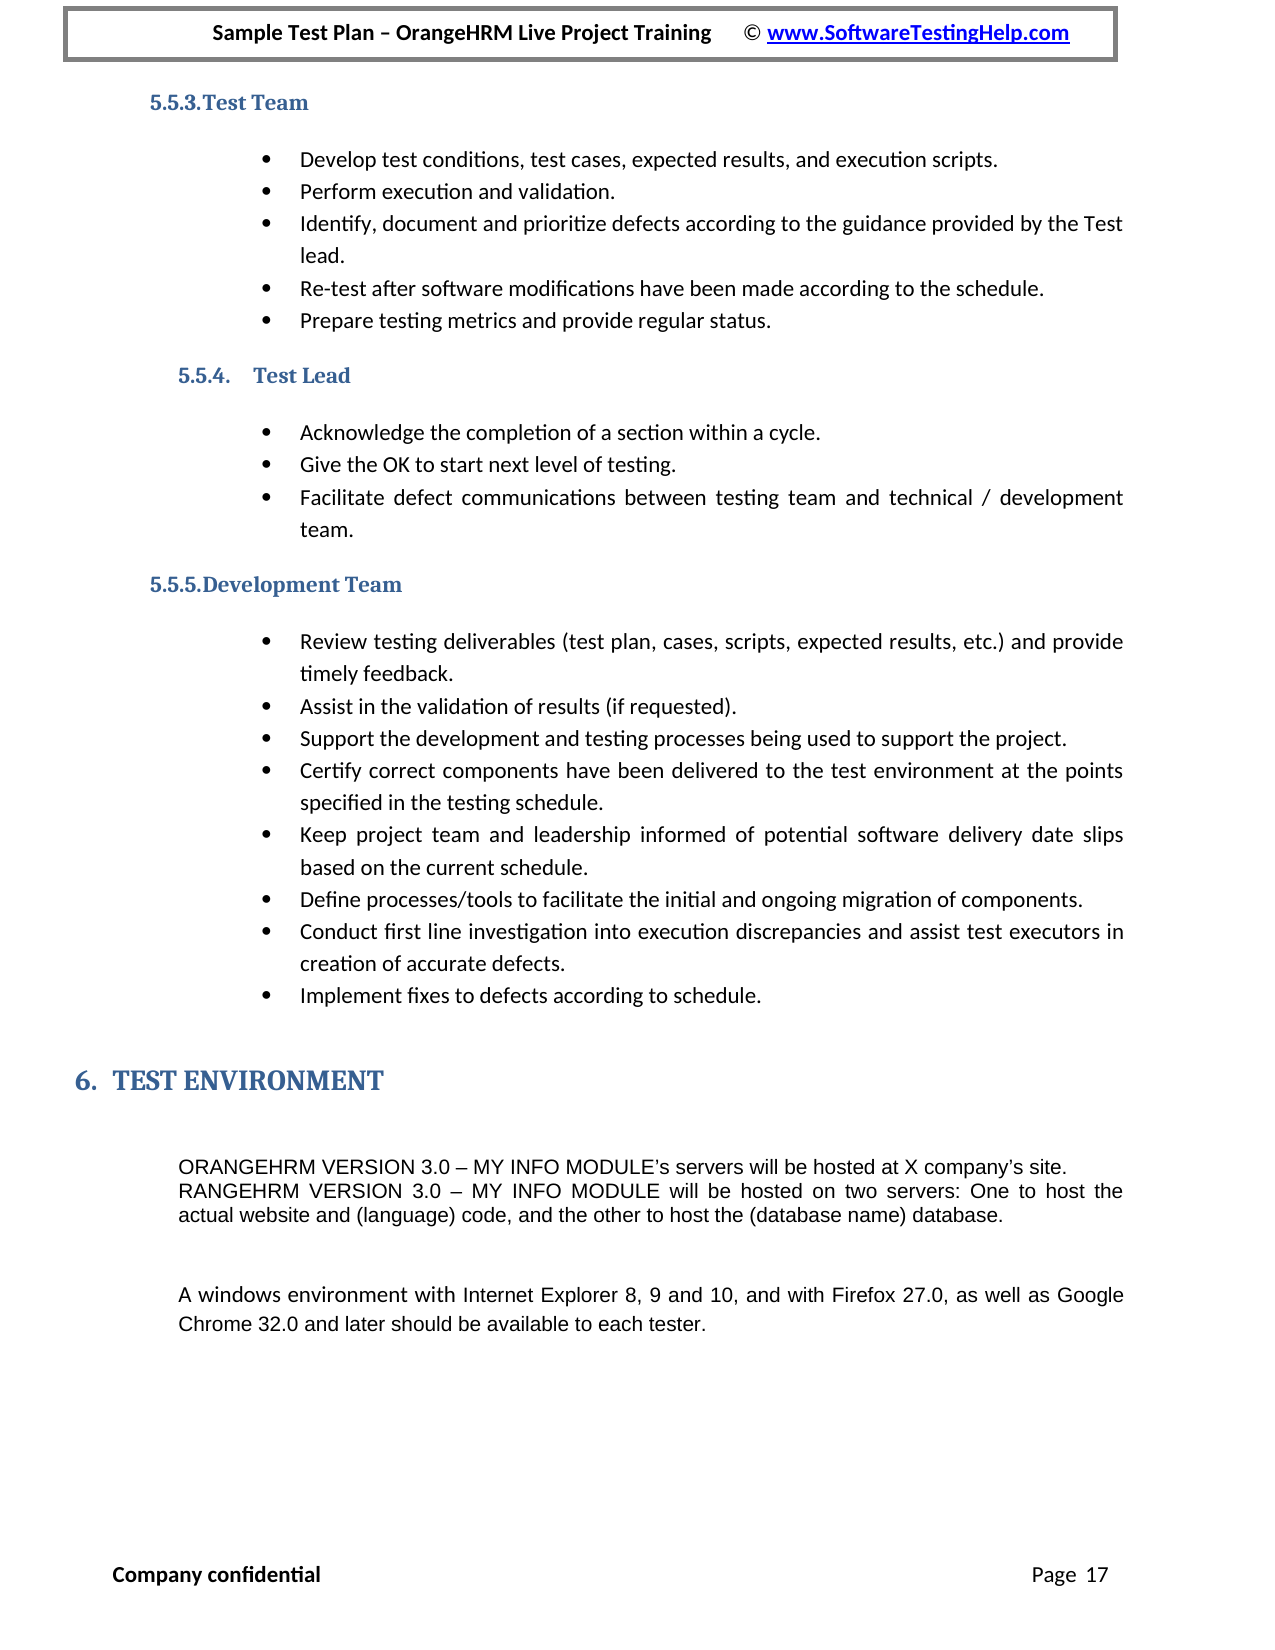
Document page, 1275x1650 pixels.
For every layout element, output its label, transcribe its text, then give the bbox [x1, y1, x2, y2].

list Give the OK to start next level of testing. [262, 451, 1125, 479]
list Acknowledge the completion of a section within a cycle. [262, 418, 1125, 446]
list Facilitate defect communications between testing team and technical / development team. [262, 483, 1125, 543]
text A windows environment with Internet Explorer 8, 9 and 10, and with Firefox 27.0, as well as Google Chrome 32.0 and later should be available to each tester. [178, 1280, 1125, 1336]
list Define processes/tools to facilitate the initial and ongoing migration of components. [262, 885, 1125, 913]
list Identify, document and prioritize defects according to the guidance provided by the Test lead. [262, 209, 1125, 270]
list Perform execution and validation. [262, 177, 1125, 205]
text ORANGEHRM VERSION 3.0 – MY INFO MODULE’s servers will be hosted at X company’s site. [178, 1155, 1125, 1179]
list Certify correct components have been delivered to the test environment at the points specified in the testing schedule. [262, 756, 1125, 816]
list Review testing deliverables (test plan, cases, scripts, expected results, etc.) and provide timely feedback. [262, 627, 1125, 688]
list Prepare testing metrics and provide regular status. [262, 306, 1125, 334]
list Keep project team and leadership informed of potential software delivery date slips based on the current schedule. [262, 821, 1125, 881]
subtitle Development Team [150, 572, 1125, 598]
text RANGEHRM VERSION 3.0 – MY INFO MODULE will be hosted on two servers: One to host the actual website and (language) code, and the other to host the (database name) database. [178, 1179, 1125, 1227]
list Assist in the validation of results (if requested). [262, 692, 1125, 720]
list Re-test after software modifications have been made according to the schedule. [262, 274, 1125, 302]
subtitle TEST ENVIRONMENT [75, 1064, 1125, 1097]
list Support the development and testing processes being used to support the project. [262, 724, 1125, 752]
list Conduct first line investigation into execution discrepancies and assist test executors in creation of accurate defects. [262, 917, 1125, 977]
list Implement fixes to defects according to schedule. [262, 981, 1125, 1009]
list Develop test conditions, test cases, expected results, and execution scripts. [262, 145, 1125, 173]
subtitle Test Team [150, 90, 1125, 116]
subtitle Test Lead [178, 363, 1125, 389]
